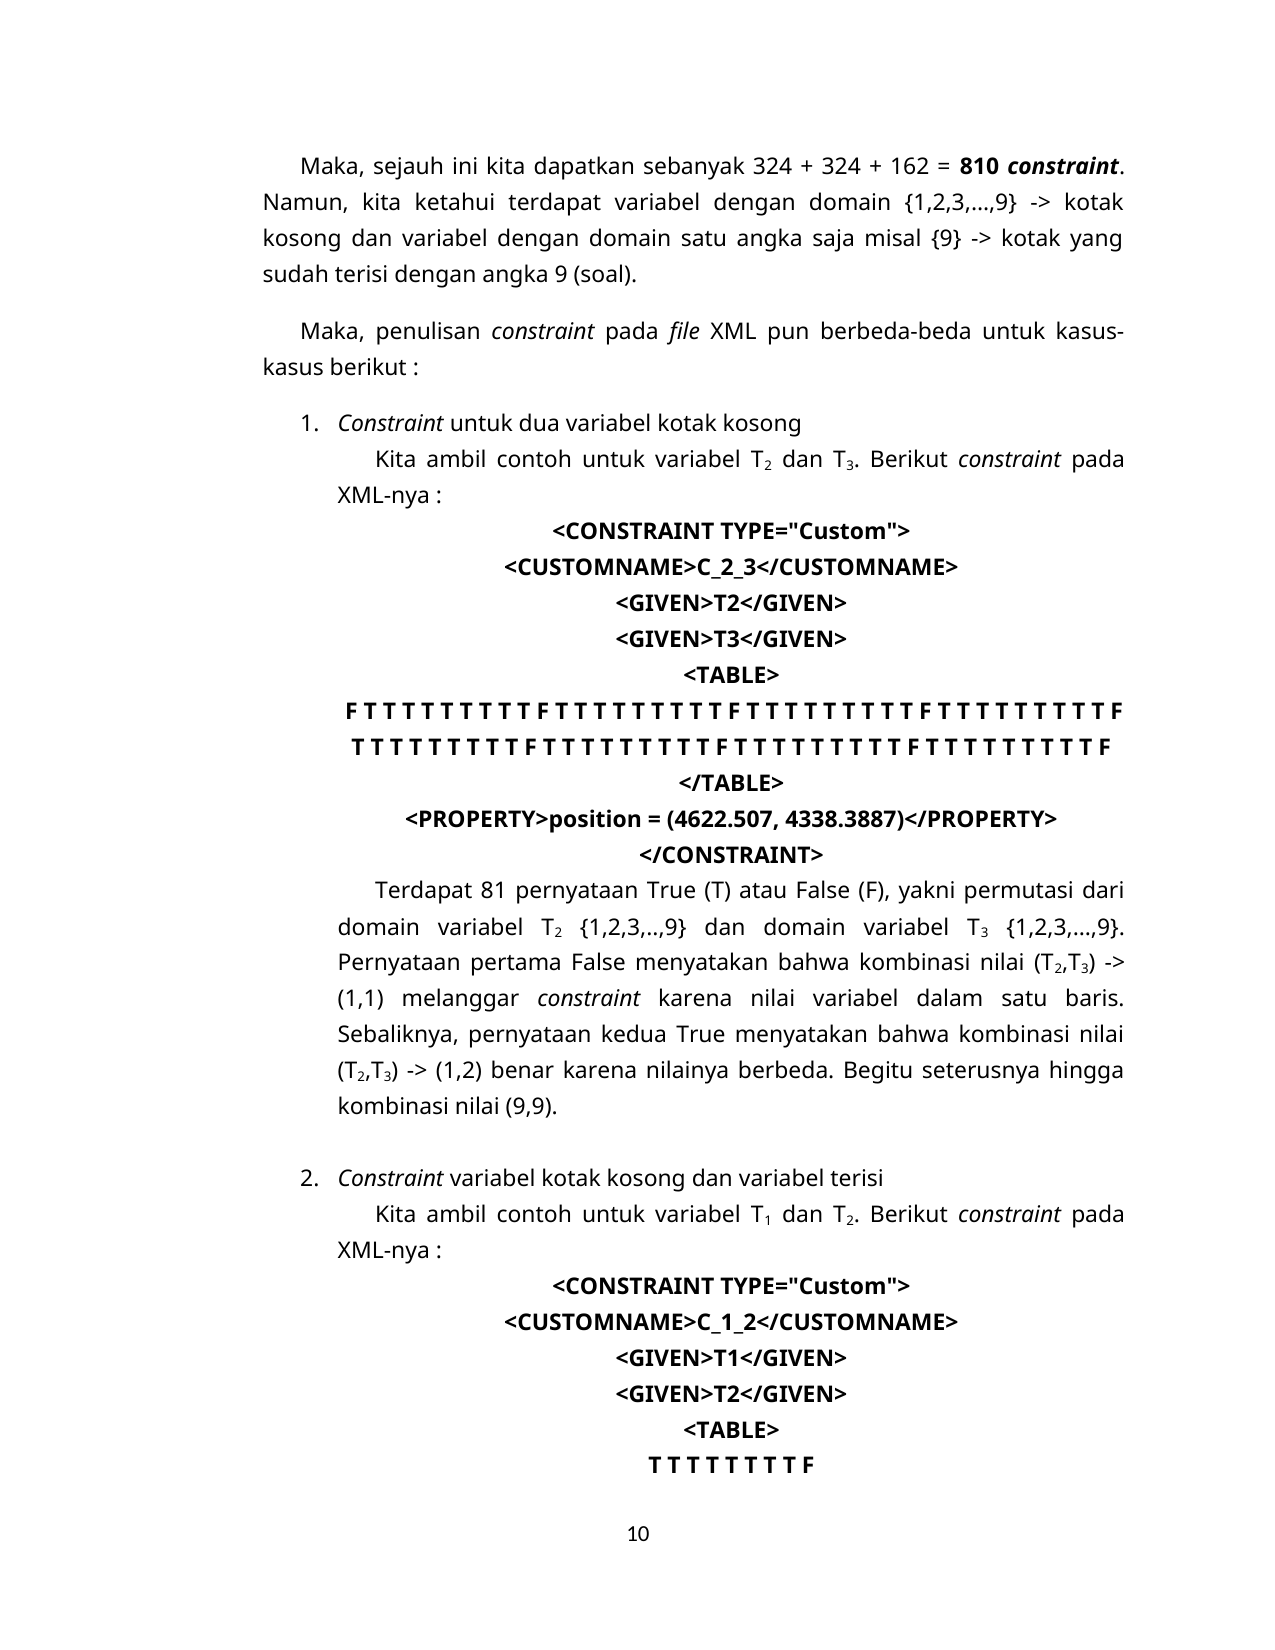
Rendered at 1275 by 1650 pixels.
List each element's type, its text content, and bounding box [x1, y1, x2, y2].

list <CUSTOMNAME>C_1_2</CUSTOMNAME> [337, 1306, 1125, 1337]
list Kita ambil contoh untuk variabel T1 dan T2. Berikut constraint pada XML-nya : [337, 1198, 1125, 1265]
list <GIVEN>T3</GIVEN> [337, 623, 1125, 654]
list <PROPERTY>position = (4622.507, 4338.3887)</PROPERTY> [337, 803, 1125, 834]
list <GIVEN>T1</GIVEN> [337, 1342, 1125, 1373]
list T T T T T T T T F [337, 1449, 1125, 1481]
list Kita ambil contoh untuk variabel T2 dan T3. Berikut constraint pada XML-nya : [337, 443, 1125, 510]
list Constraint variabel kotak kosong dan variabel terisi [300, 1162, 1125, 1193]
list <CONSTRAINT TYPE="Custom"> [337, 1270, 1125, 1301]
list </CONSTRAINT> [337, 838, 1125, 870]
list <CUSTOMNAME>C_2_3</CUSTOMNAME> [337, 551, 1125, 582]
list </TABLE> [337, 767, 1125, 798]
list <TABLE> [337, 1413, 1125, 1445]
text Maka, penulisan constraint pada file XML pun berbeda-beda untuk kasus-kasus berikut : [262, 314, 1125, 382]
list F T T T T T T T T T F T T T T T T T T T F T T T T T T T T T F T T T T T T T T T F T T T T T T T T T F T T T T T T T T T F T T T T T T T T T F T T T T T T T T T F [337, 695, 1125, 762]
list Constraint untuk dua variabel kotak kosong [300, 407, 1125, 438]
list <CONSTRAINT TYPE="Custom"> [337, 515, 1125, 546]
list <TABLE> [337, 659, 1125, 690]
list Terdapat 81 pernyataan True (T) atau False (F), yakni permutasi dari domain variabel T2 {1,2,3,..,9} dan domain variabel T3 {1,2,3,…,9}. Pernyataan pertama False menyatakan bahwa kombinasi nilai (T2,T3) -> (1,1) melanggar constraint karena nilai variabel dalam satu baris. Sebaliknya, pernyataan kedua True menyatakan bahwa kombinasi nilai (T2,T3) -> (1,2) benar karena nilainya berbeda. Begitu seterusnya hingga kombinasi nilai (9,9). [337, 874, 1125, 1121]
text Maka, sejauh ini kita dapatkan sebanyak 324 + 324 + 162 = 810 constraint. Namun, kita ketahui terdapat variabel dengan domain {1,2,3,…,9} -> kotak kosong dan variabel dengan domain satu angka saja misal {9} -> kotak yang sudah terisi dengan angka 9 (soal). [262, 150, 1125, 289]
list <GIVEN>T2</GIVEN> [337, 587, 1125, 618]
list <GIVEN>T2</GIVEN> [337, 1378, 1125, 1409]
